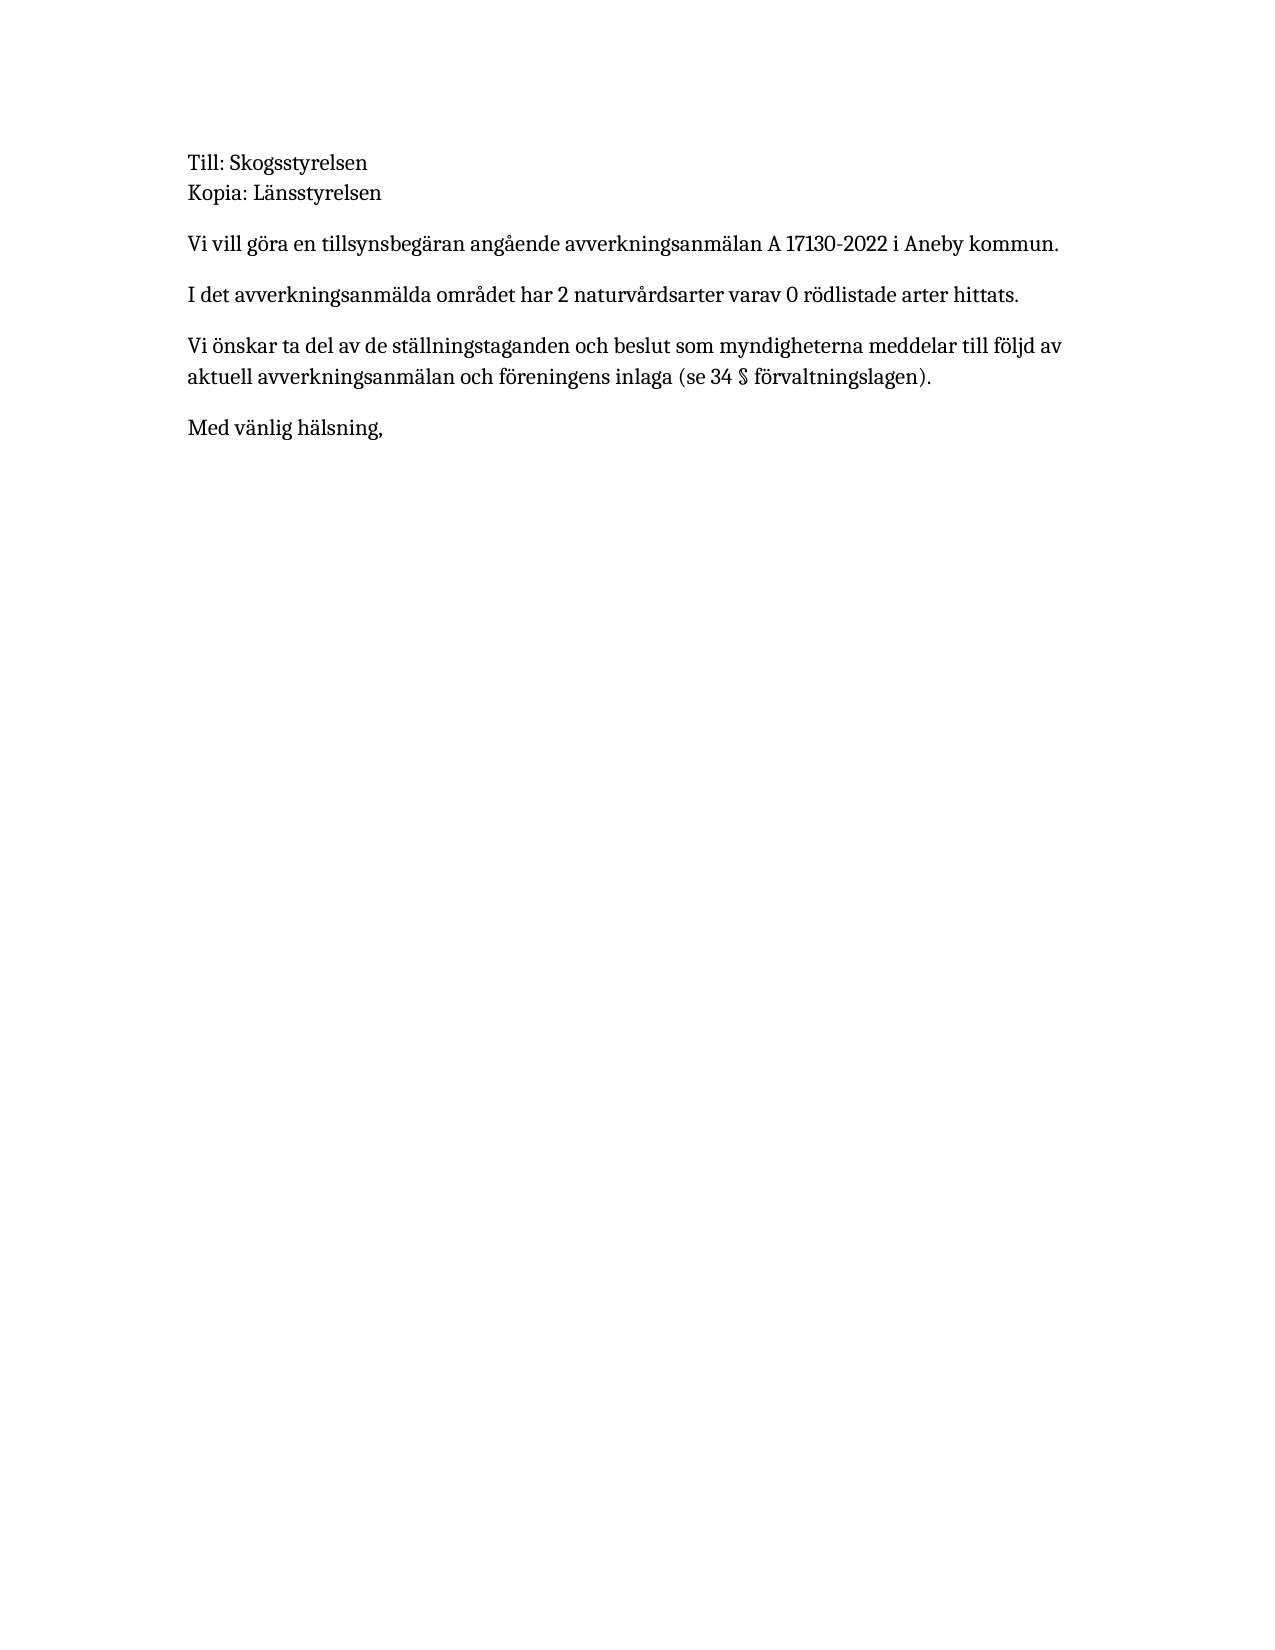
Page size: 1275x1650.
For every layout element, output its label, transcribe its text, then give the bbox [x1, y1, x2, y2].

text Med vänlig hälsning, [187, 414, 1087, 471]
text I det avverkningsanmälda området har 2 naturvårdsarter varav 0 rödlistade arter hittats. [187, 282, 1087, 309]
text Vi vill göra en tillsynsbegäran angående avverkningsanmälan A 17130-2022 i Aneby kommun. [187, 231, 1087, 258]
text Vi önskar ta del av de ställningstaganden och beslut som myndigheterna meddelar till följd av aktuell avverkningsanmälan och föreningens inlaga (se 34 § förvaltningslagen). [187, 333, 1087, 390]
text Till: Skogsstyrelsen Kopia: Länsstyrelsen [187, 150, 1087, 207]
